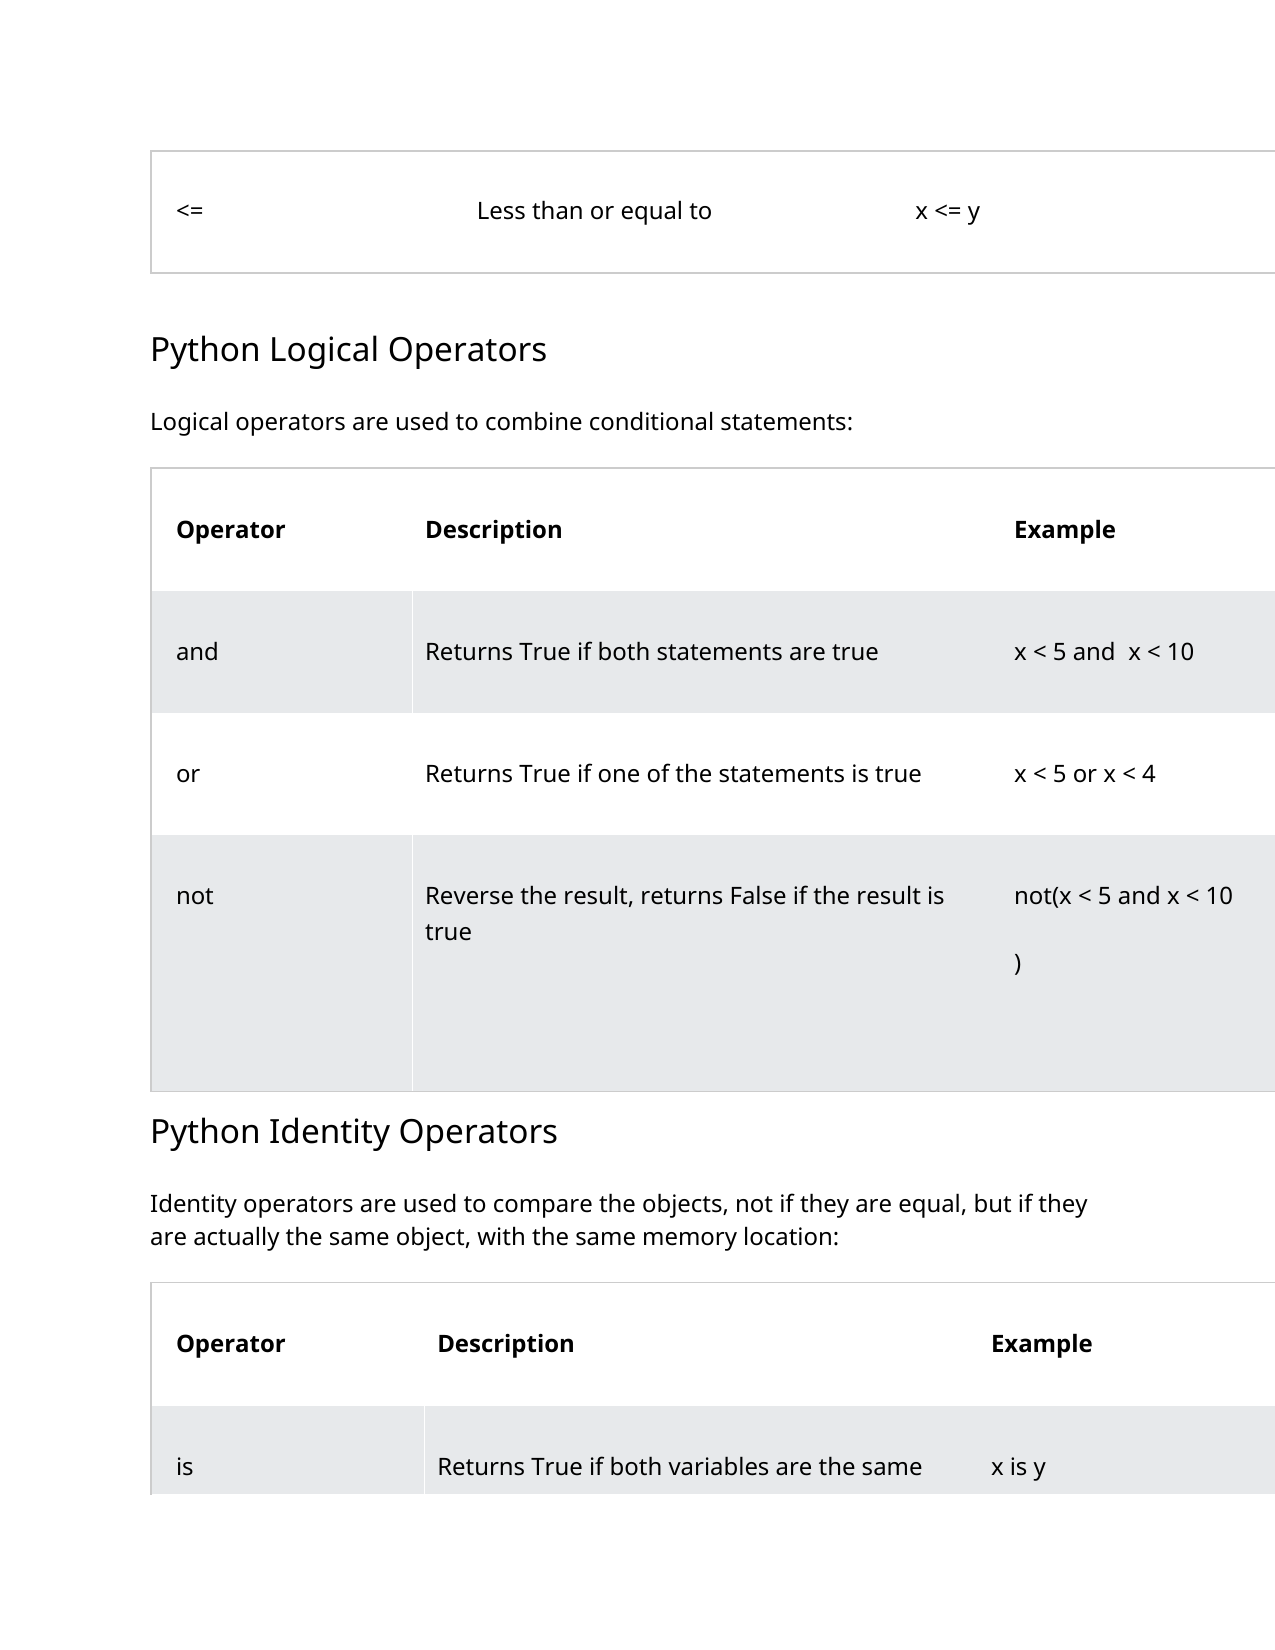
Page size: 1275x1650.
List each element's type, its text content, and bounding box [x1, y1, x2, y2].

subtitle Python Identity Operators [150, 1108, 1125, 1153]
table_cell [425, 1406, 978, 1494]
text Identity operators are used to compare the objects, not if they are equal, but if they are actually the same object, with the same memory location: [150, 1187, 1125, 1252]
table_cell x < 5 and x < 10 [1001, 591, 1275, 713]
table_cell Returns True if both statements are true [413, 591, 1001, 713]
table_cell not(x < 5 and x < 10 ) [1001, 835, 1275, 1091]
table_header Operator [152, 1283, 424, 1406]
table_cell not [152, 835, 412, 1091]
table_cell <= [152, 152, 464, 272]
table_cell or [152, 713, 412, 835]
table_cell Reverse the result, returns False if the result is true [413, 835, 1001, 1091]
table_cell x < 5 or x < 4 [1001, 713, 1275, 835]
table_cell Returns True if one of the statements is true [413, 713, 1001, 835]
table_header Operator [152, 469, 412, 591]
table_cell x <= y [903, 152, 1275, 272]
table_header Description [425, 1283, 978, 1406]
subtitle Python Logical Operators [150, 326, 1125, 371]
table_cell is [152, 1406, 424, 1494]
table_cell Less than or equal to [464, 152, 903, 272]
table_header Description [413, 469, 1001, 591]
table_cell x is y [978, 1406, 1275, 1494]
table_header Example [978, 1283, 1275, 1406]
table_header Example [1001, 469, 1275, 591]
text Logical operators are used to combine conditional statements: [150, 404, 1125, 437]
table_cell and [152, 591, 412, 713]
